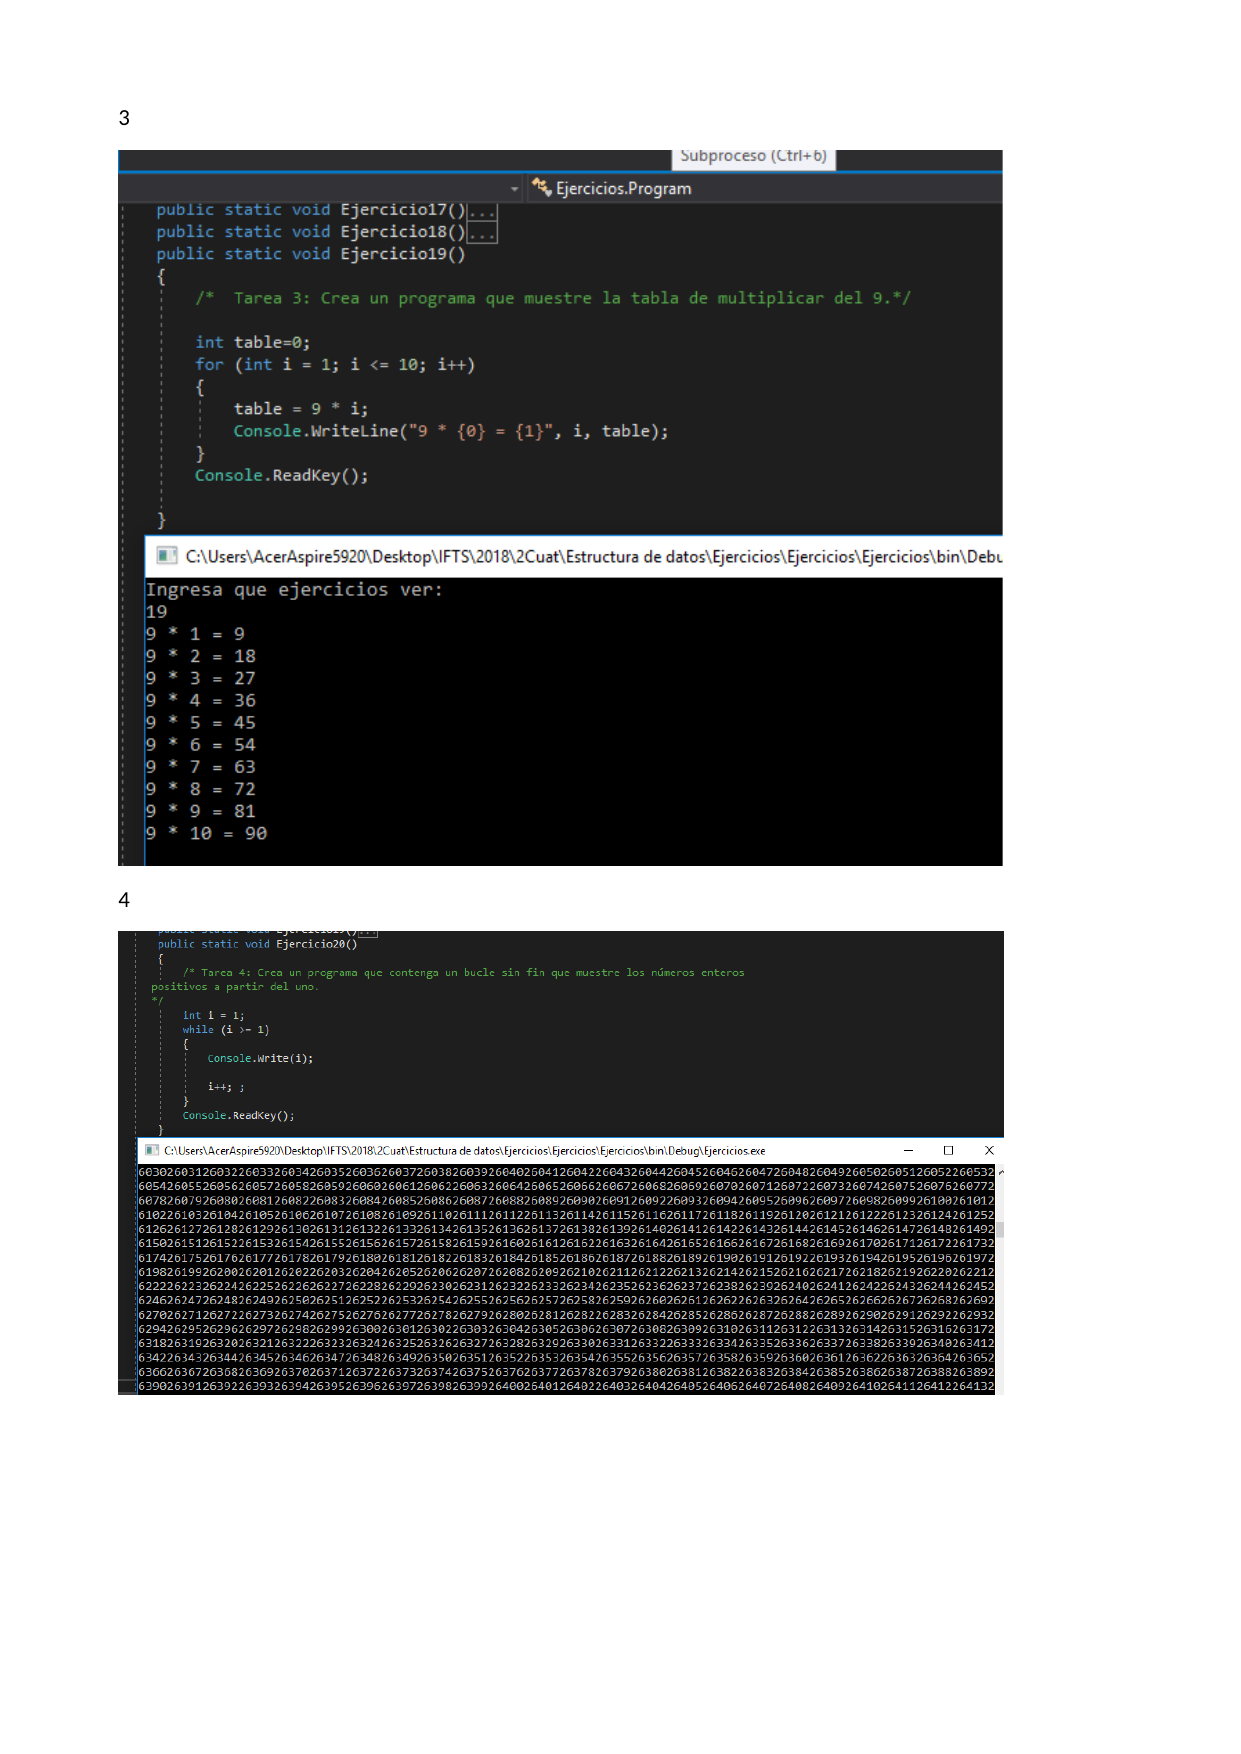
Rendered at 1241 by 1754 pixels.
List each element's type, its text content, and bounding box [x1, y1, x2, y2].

picture [118, 931, 1004, 1395]
text 3 [118, 103, 1122, 131]
picture [118, 150, 1003, 866]
text 4 [118, 885, 1122, 913]
